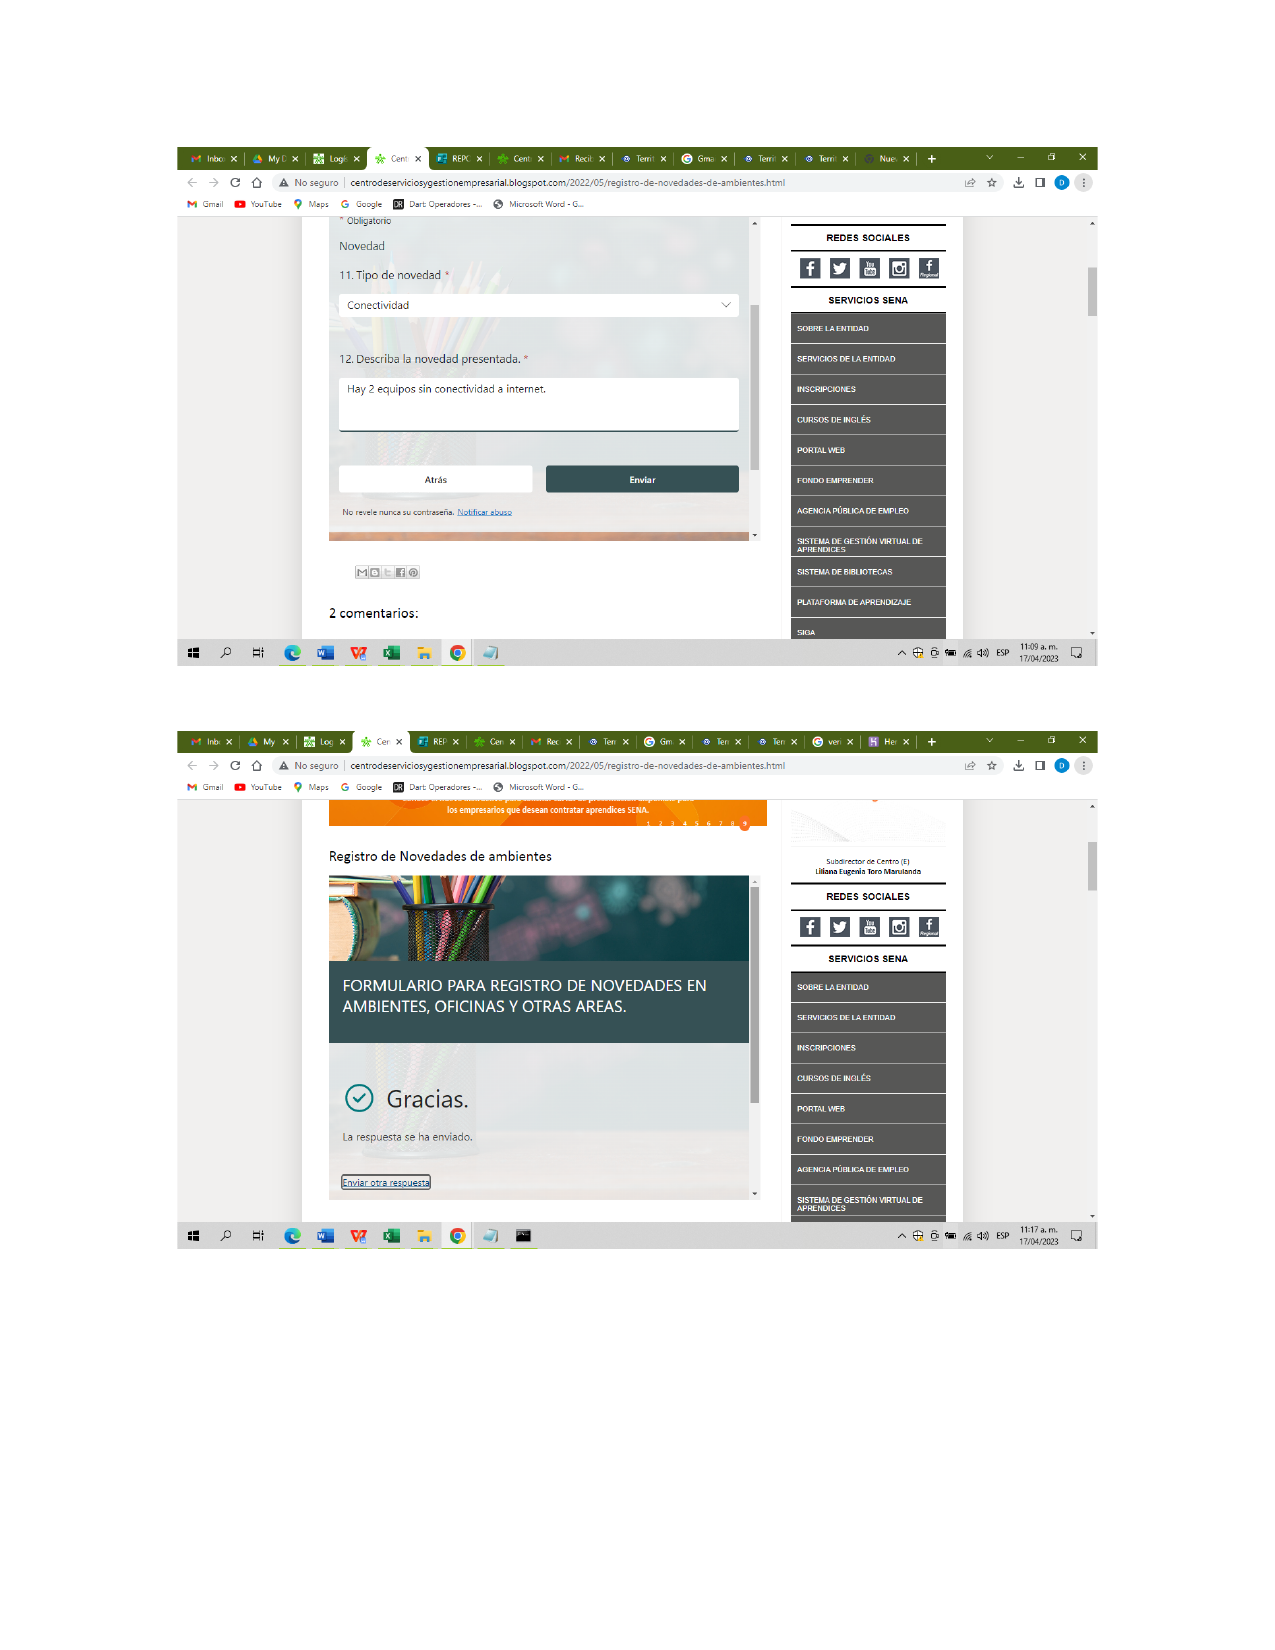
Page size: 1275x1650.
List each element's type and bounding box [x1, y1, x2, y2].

picture [177, 147, 1098, 666]
picture [177, 731, 1098, 1249]
